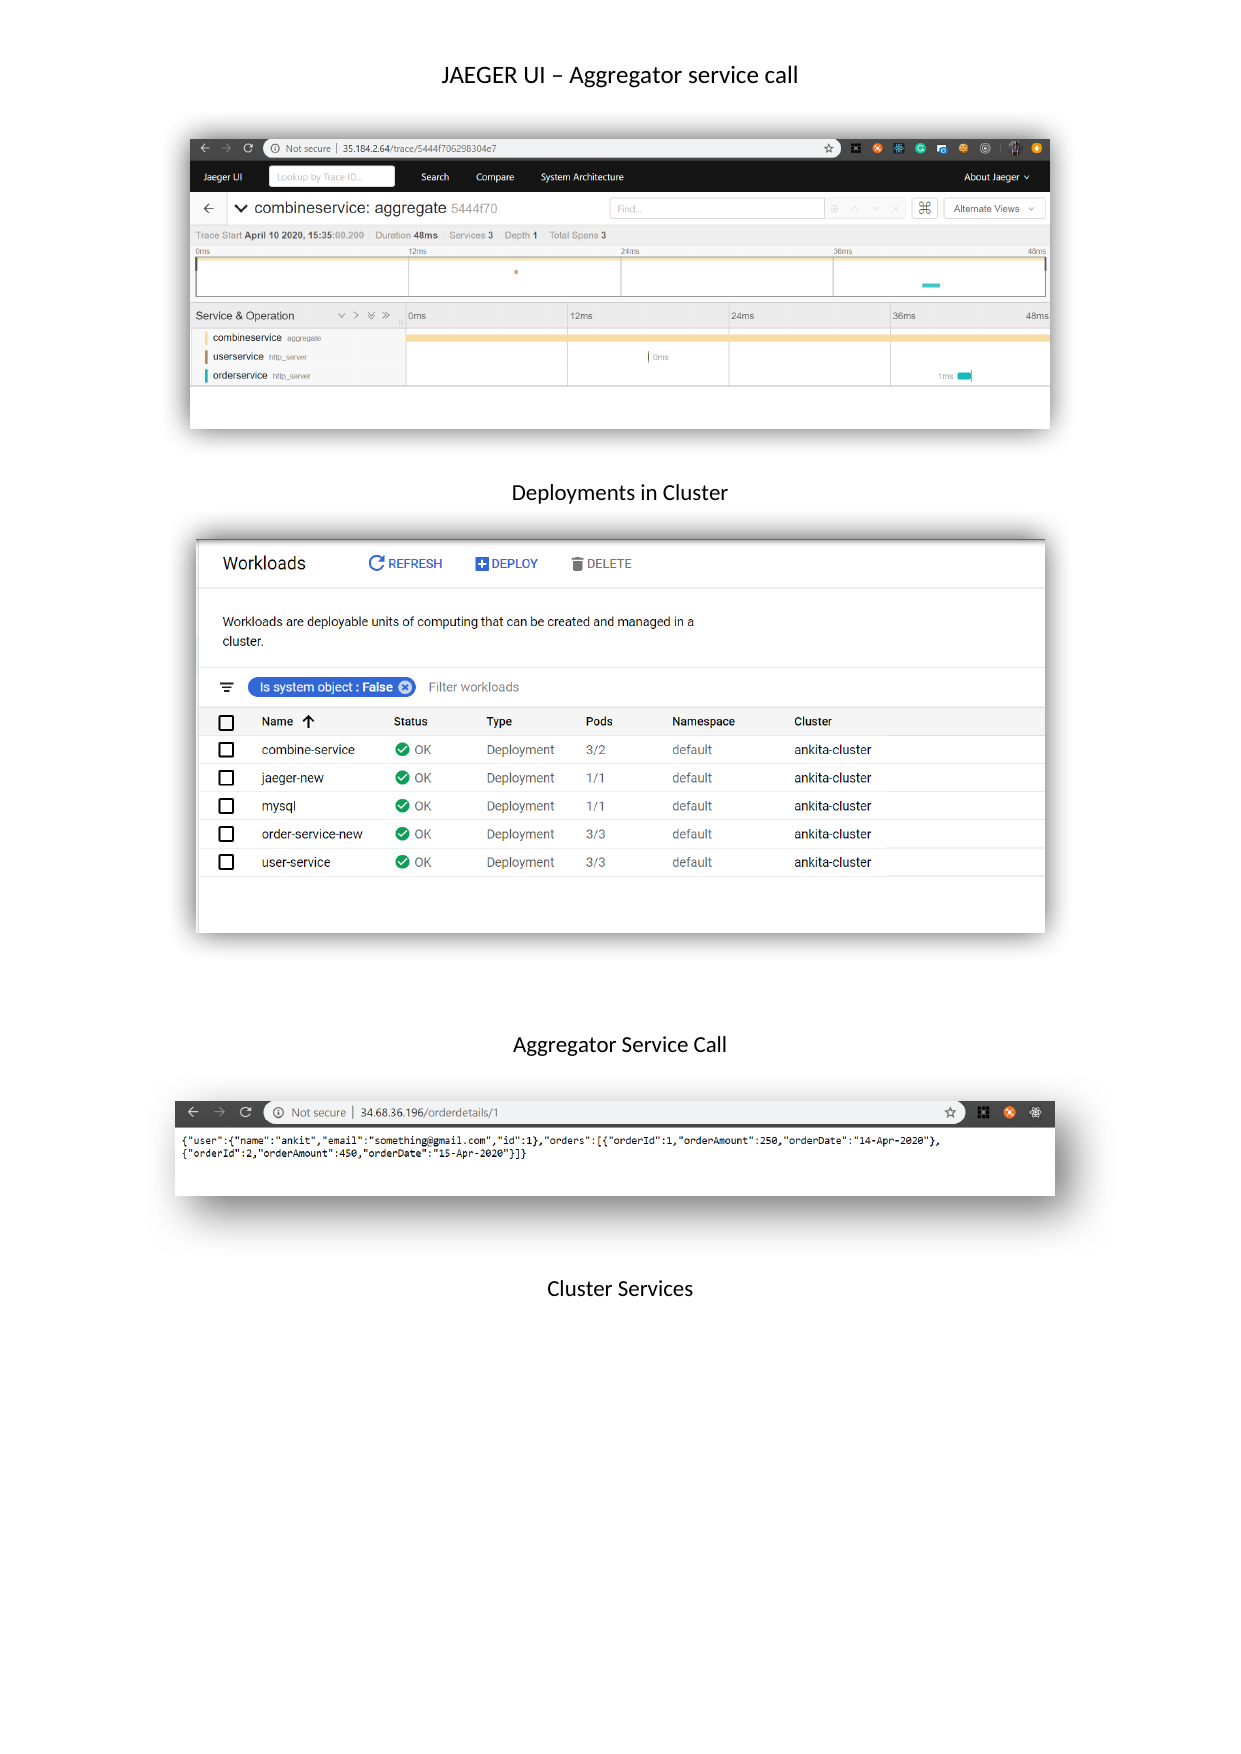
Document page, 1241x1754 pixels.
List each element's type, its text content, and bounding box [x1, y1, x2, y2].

picture [175, 1101, 1055, 1196]
picture [196, 539, 1045, 933]
text Aggregator Service Call [150, 1030, 1090, 1058]
text JAEGER UI – Aggregator service call [150, 59, 1090, 89]
picture [190, 139, 1050, 429]
text Cluster Services [150, 1274, 1090, 1302]
